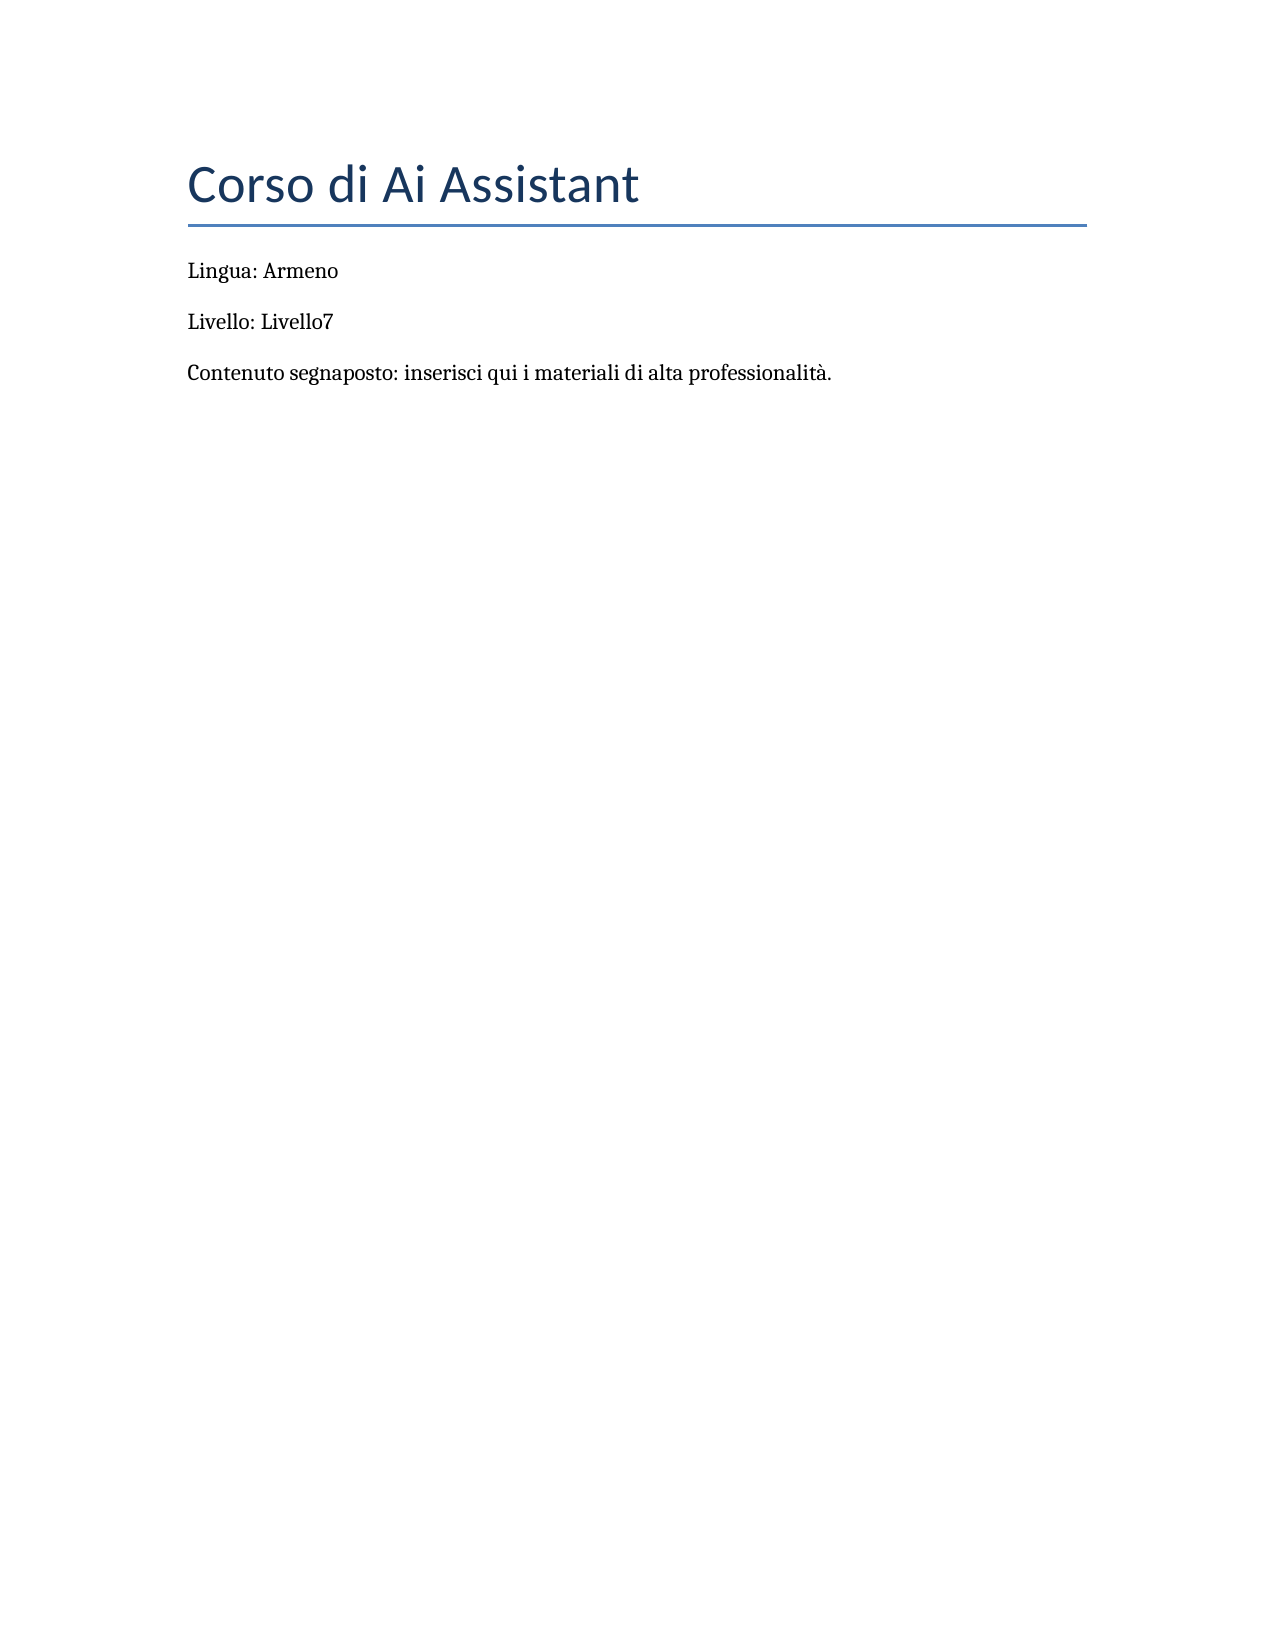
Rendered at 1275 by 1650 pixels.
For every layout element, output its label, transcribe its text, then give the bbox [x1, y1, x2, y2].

title Corso di Ai Assistant [187, 150, 1087, 227]
text Lingua: Armeno [187, 258, 1087, 284]
text Livello: Livello7 [187, 309, 1087, 335]
text Contenuto segnaposto: inserisci qui i materiali di alta professionalità. [187, 360, 1087, 386]
